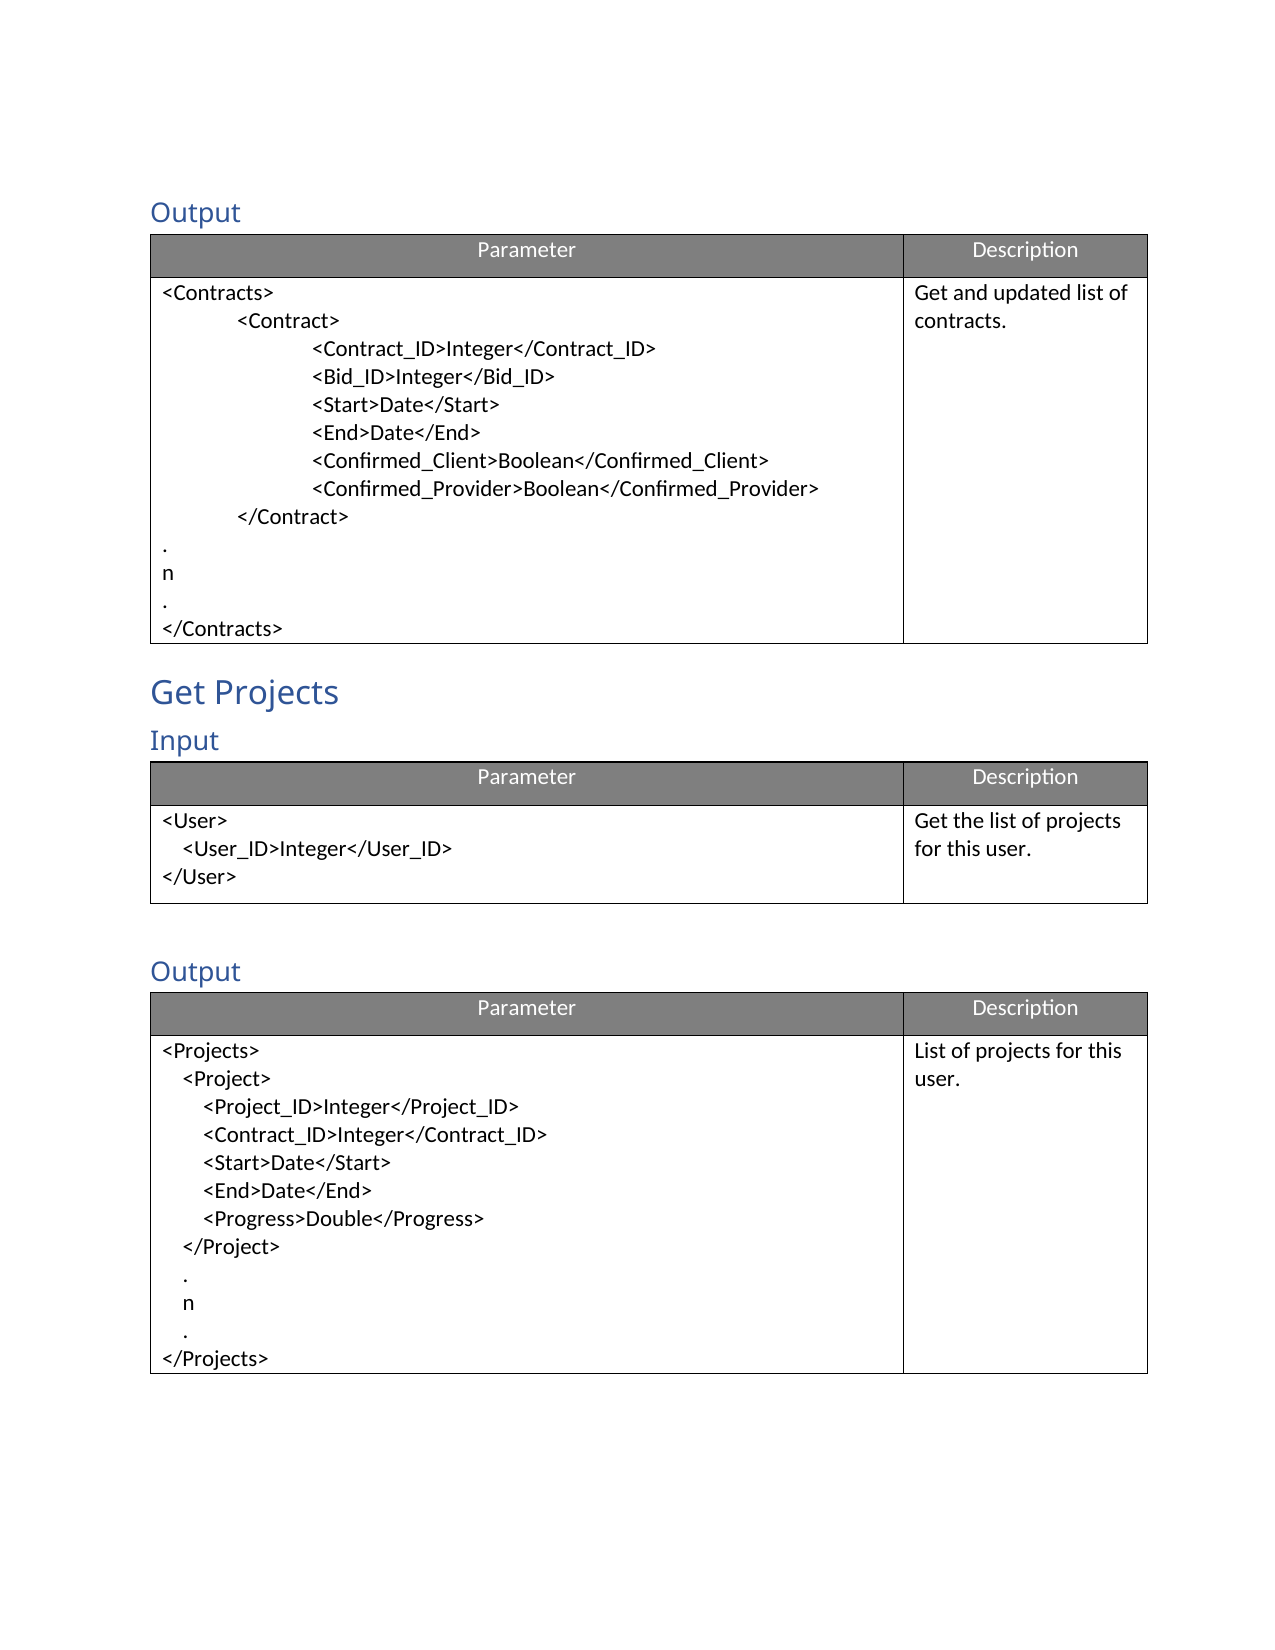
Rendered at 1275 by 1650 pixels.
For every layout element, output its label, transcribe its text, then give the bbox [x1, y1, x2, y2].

subtitle Input [150, 722, 1125, 758]
subtitle Get Projects [150, 668, 1125, 714]
table_cell <Contracts> <Contract> <Contract_ID>Integer</Contract_ID> <Bid_ID>Integer</Bid_ID> <Start>Date</Start> <End>Date</End> <Confirmed_Client>Boolean</Confirmed_Client> <Confirmed_Provider>Boolean</Confirmed_Provider> </Contract> . n . </Contracts> [151, 278, 903, 642]
table_header Description [904, 763, 1147, 805]
table_header Parameter [151, 235, 903, 277]
table_cell <User> <User_ID>Integer</User_ID> </User> [151, 806, 903, 903]
table_cell Get and updated list of contracts. [904, 278, 1147, 642]
table_header Parameter [151, 763, 903, 805]
subtitle Output [150, 194, 1125, 231]
subtitle Output [150, 952, 1125, 989]
table_cell Get the list of projects for this user. [904, 806, 1147, 903]
table_header Description [904, 993, 1147, 1035]
table_cell <Projects> <Project> <Project_ID>Integer</Project_ID> <Contract_ID>Integer</Contract_ID> <Start>Date</Start> <End>Date</End> <Progress>Double</Progress> </Project> . n . </Projects> [151, 1036, 903, 1372]
table_cell List of projects for this user. [904, 1036, 1147, 1372]
table_header Parameter [151, 993, 903, 1035]
table_header Description [904, 235, 1147, 277]
